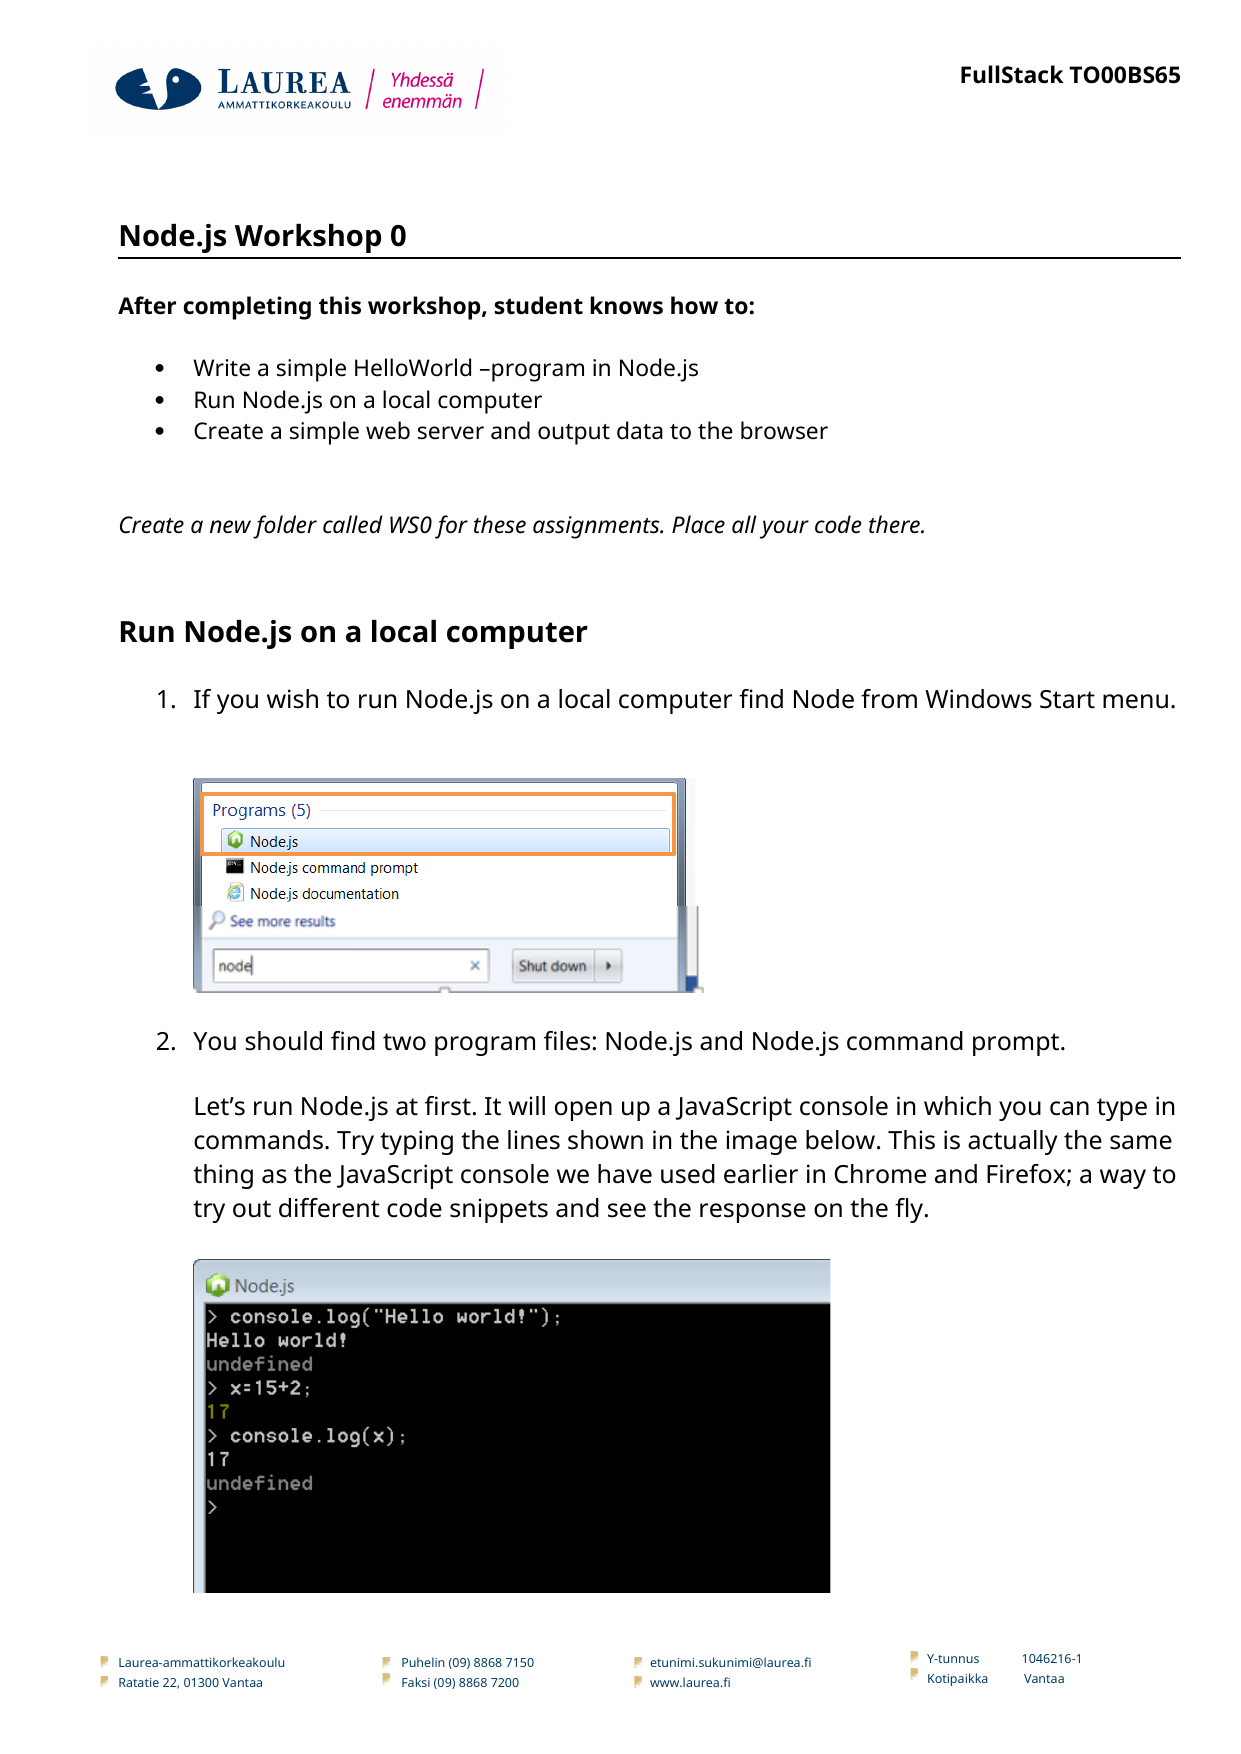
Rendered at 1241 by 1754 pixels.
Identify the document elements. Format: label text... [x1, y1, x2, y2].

subtitle Run Node.js on a local computer [118, 611, 1181, 651]
subtitle After completing this workshop, student knows how to: [118, 290, 1181, 352]
list You should find two program files: Node.js and Node.js command prompt. [156, 1024, 1181, 1089]
list Run Node.js on a local computer [156, 384, 1181, 415]
list Create a simple web server and output data to the browser [156, 415, 1181, 446]
text Create a new folder called WS0 for these assignments. Place all your code there. [118, 509, 1181, 540]
text Node.js Workshop 0 [118, 215, 1181, 257]
list If you wish to run Node.js on a local computer find Node from Windows Start menu. [156, 682, 1181, 747]
list Write a simple HelloWorld –program in Node.js [156, 352, 1181, 384]
picture [193, 778, 704, 993]
picture [87, 41, 512, 138]
picture [193, 1259, 831, 1593]
